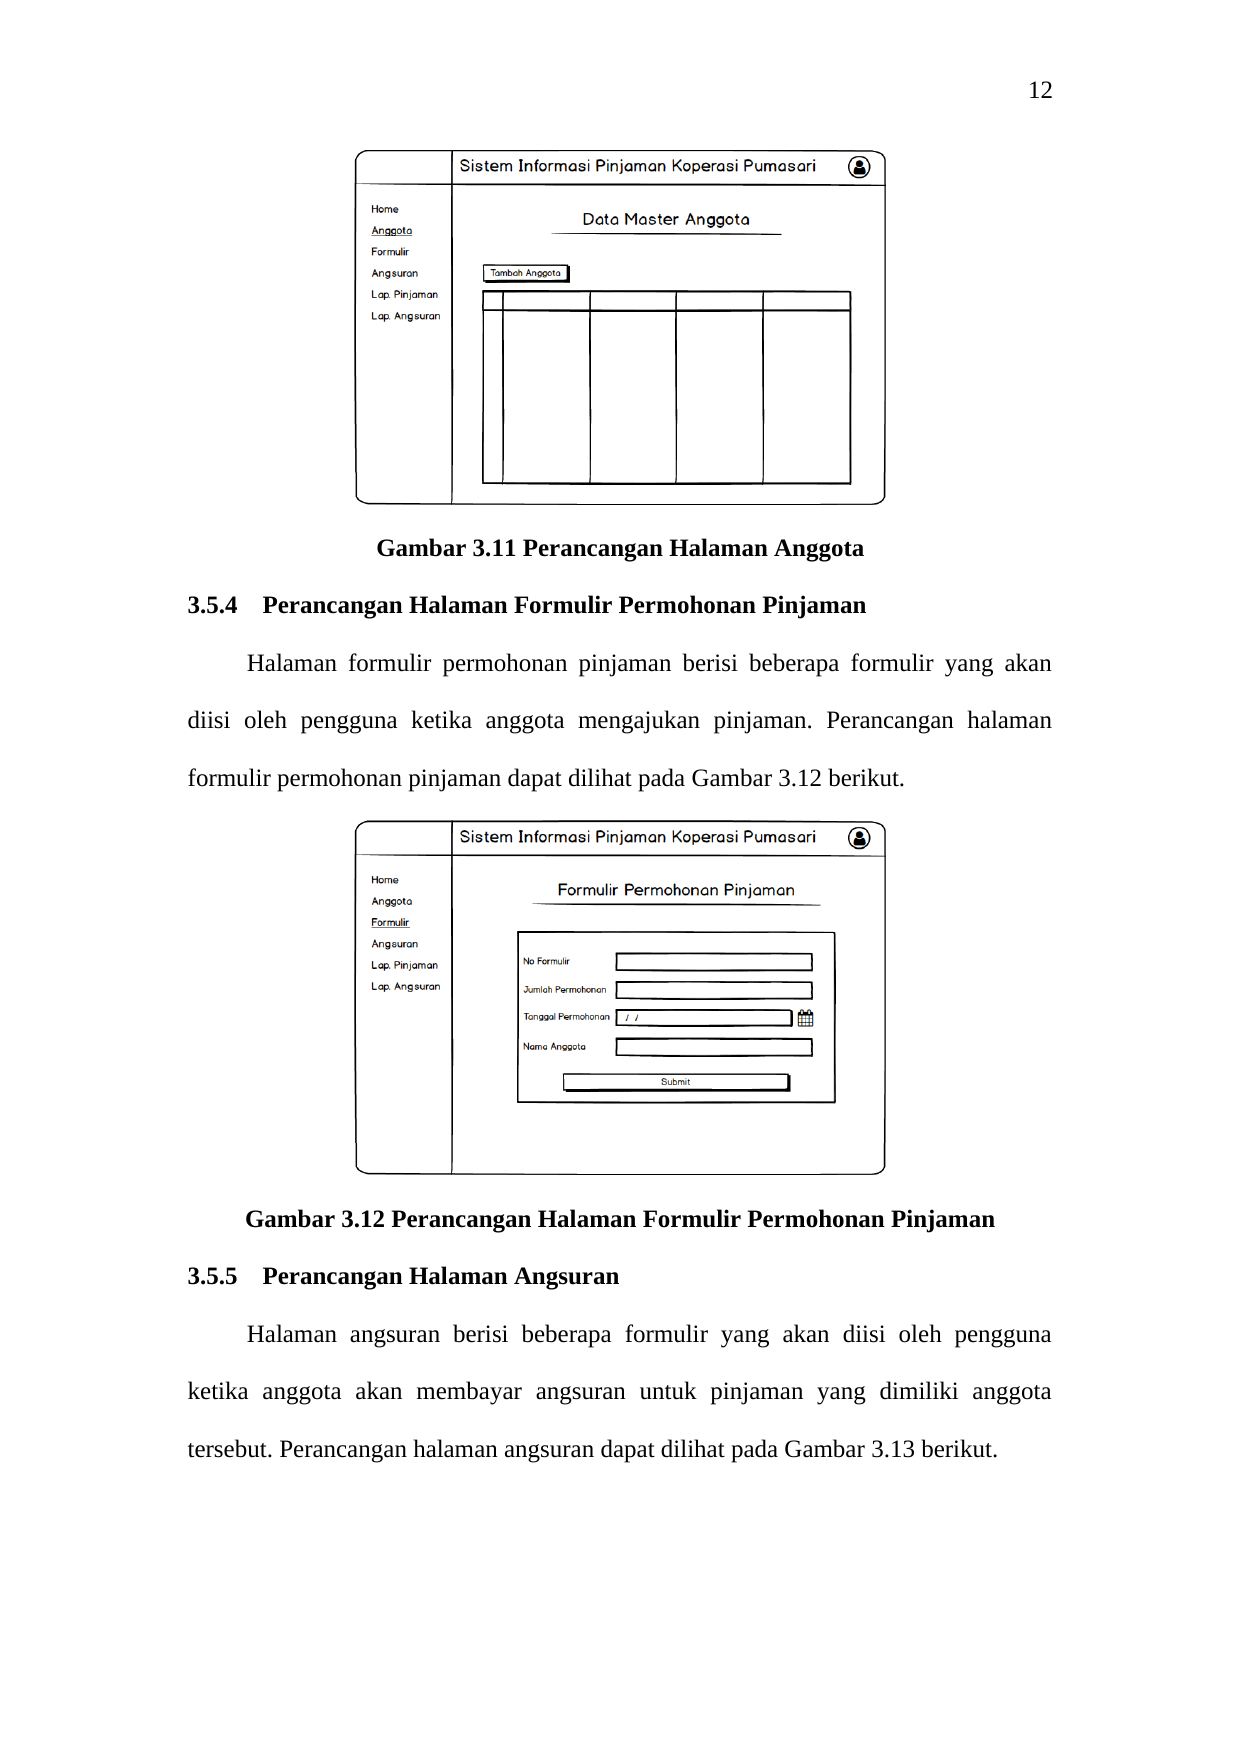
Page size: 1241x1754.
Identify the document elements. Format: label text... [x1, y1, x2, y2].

text Halaman formulir permohonan pinjaman berisi beberapa formulir yang akan diisi oleh pengguna ketika anggota mengajukan pinjaman. Perancangan halaman formulir permohonan pinjaman dapat dilihat pada Gambar 3.12 berikut. [187, 648, 1053, 792]
subtitle Perancangan Halaman Formulir Permohonan Pinjaman [187, 591, 1053, 619]
text Gambar 3.11 Perancangan Halaman Anggota [187, 533, 1053, 562]
text Gambar 3.12 Perancangan Halaman Formulir Permohonan Pinjaman [187, 1204, 1053, 1232]
picture [354, 820, 886, 1175]
subtitle Perancangan Halaman Angsuran [187, 1261, 1053, 1290]
picture [354, 150, 886, 505]
text Halaman angsuran berisi beberapa formulir yang akan diisi oleh pengguna ketika anggota akan membayar angsuran untuk pinjaman yang dimiliki anggota tersebut. Perancangan halaman angsuran dapat dilihat pada Gambar 3.13 berikut. [187, 1319, 1053, 1462]
